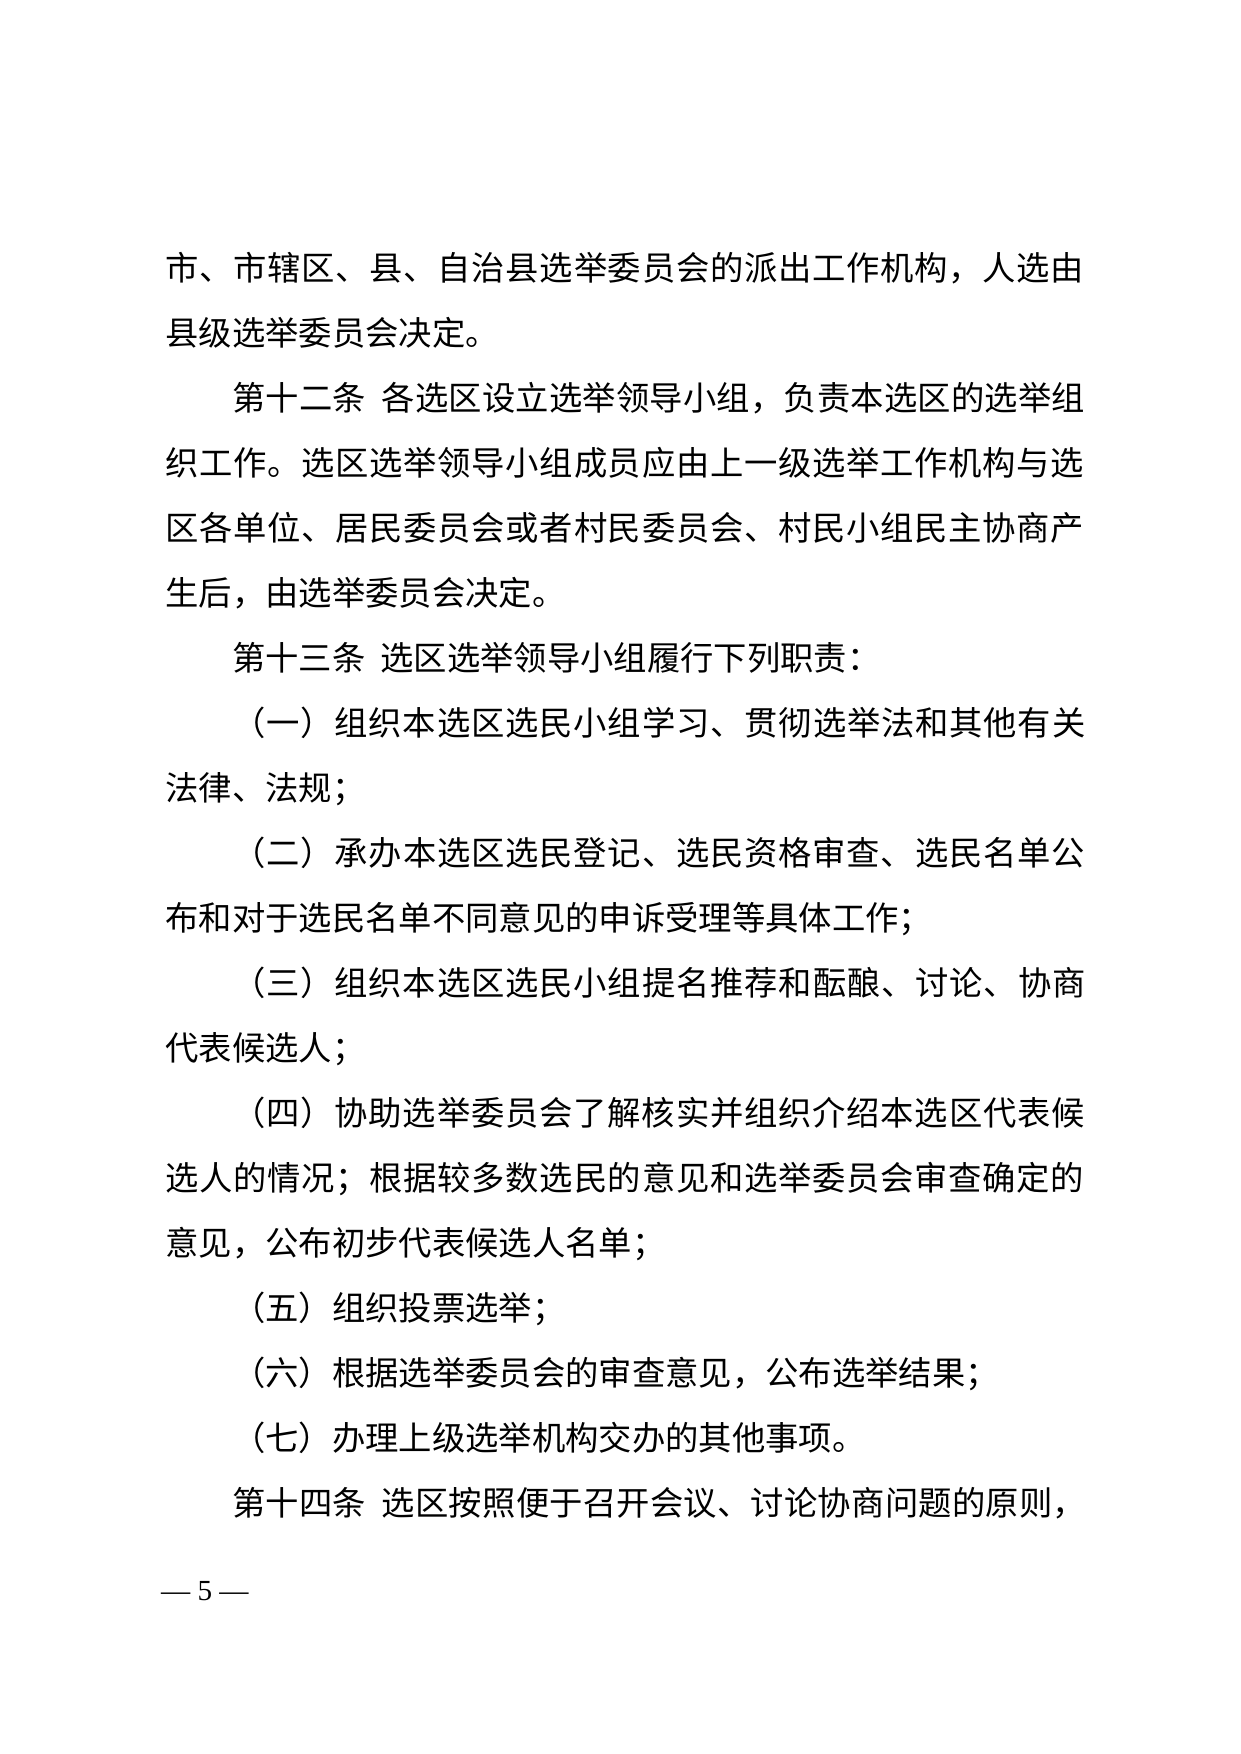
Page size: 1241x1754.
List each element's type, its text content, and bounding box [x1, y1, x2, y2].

text （三）组织本选区选民小组提名推荐和酝酿、讨论、协商代表候选人； [165, 948, 1087, 1078]
text （一）组织本选区选民小组学习、贯彻选举法和其他有关法律、法规； [165, 688, 1087, 818]
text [165, 233, 1087, 363]
text 第十三条 选区选举领导小组履行下列职责： [165, 623, 1087, 688]
text （四）协助选举委员会了解核实并组织介绍本选区代表候选人的情况；根据较多数选民的意见和选举委员会审查确定的意见，公布初步代表候选人名单； [165, 1078, 1087, 1273]
text （七）办理上级选举机构交办的其他事项。 [165, 1403, 1087, 1468]
text （二）承办本选区选民登记、选民资格审查、选民名单公布和对于选民名单不同意见的申诉受理等具体工作； [165, 818, 1087, 948]
text 第十二条 各选区设立选举领导小组，负责本选区的选举组织工作。选区选举领导小组成员应由上一级选举工作机构与选区各单位、居民委员会或者村民委员会、村民小组民主协商产生后，由选举委员会决定。 [165, 363, 1087, 623]
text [165, 1468, 1087, 1533]
text （五）组织投票选举； [165, 1273, 1087, 1338]
text （六）根据选举委员会的审查意见，公布选举结果； [165, 1338, 1087, 1403]
